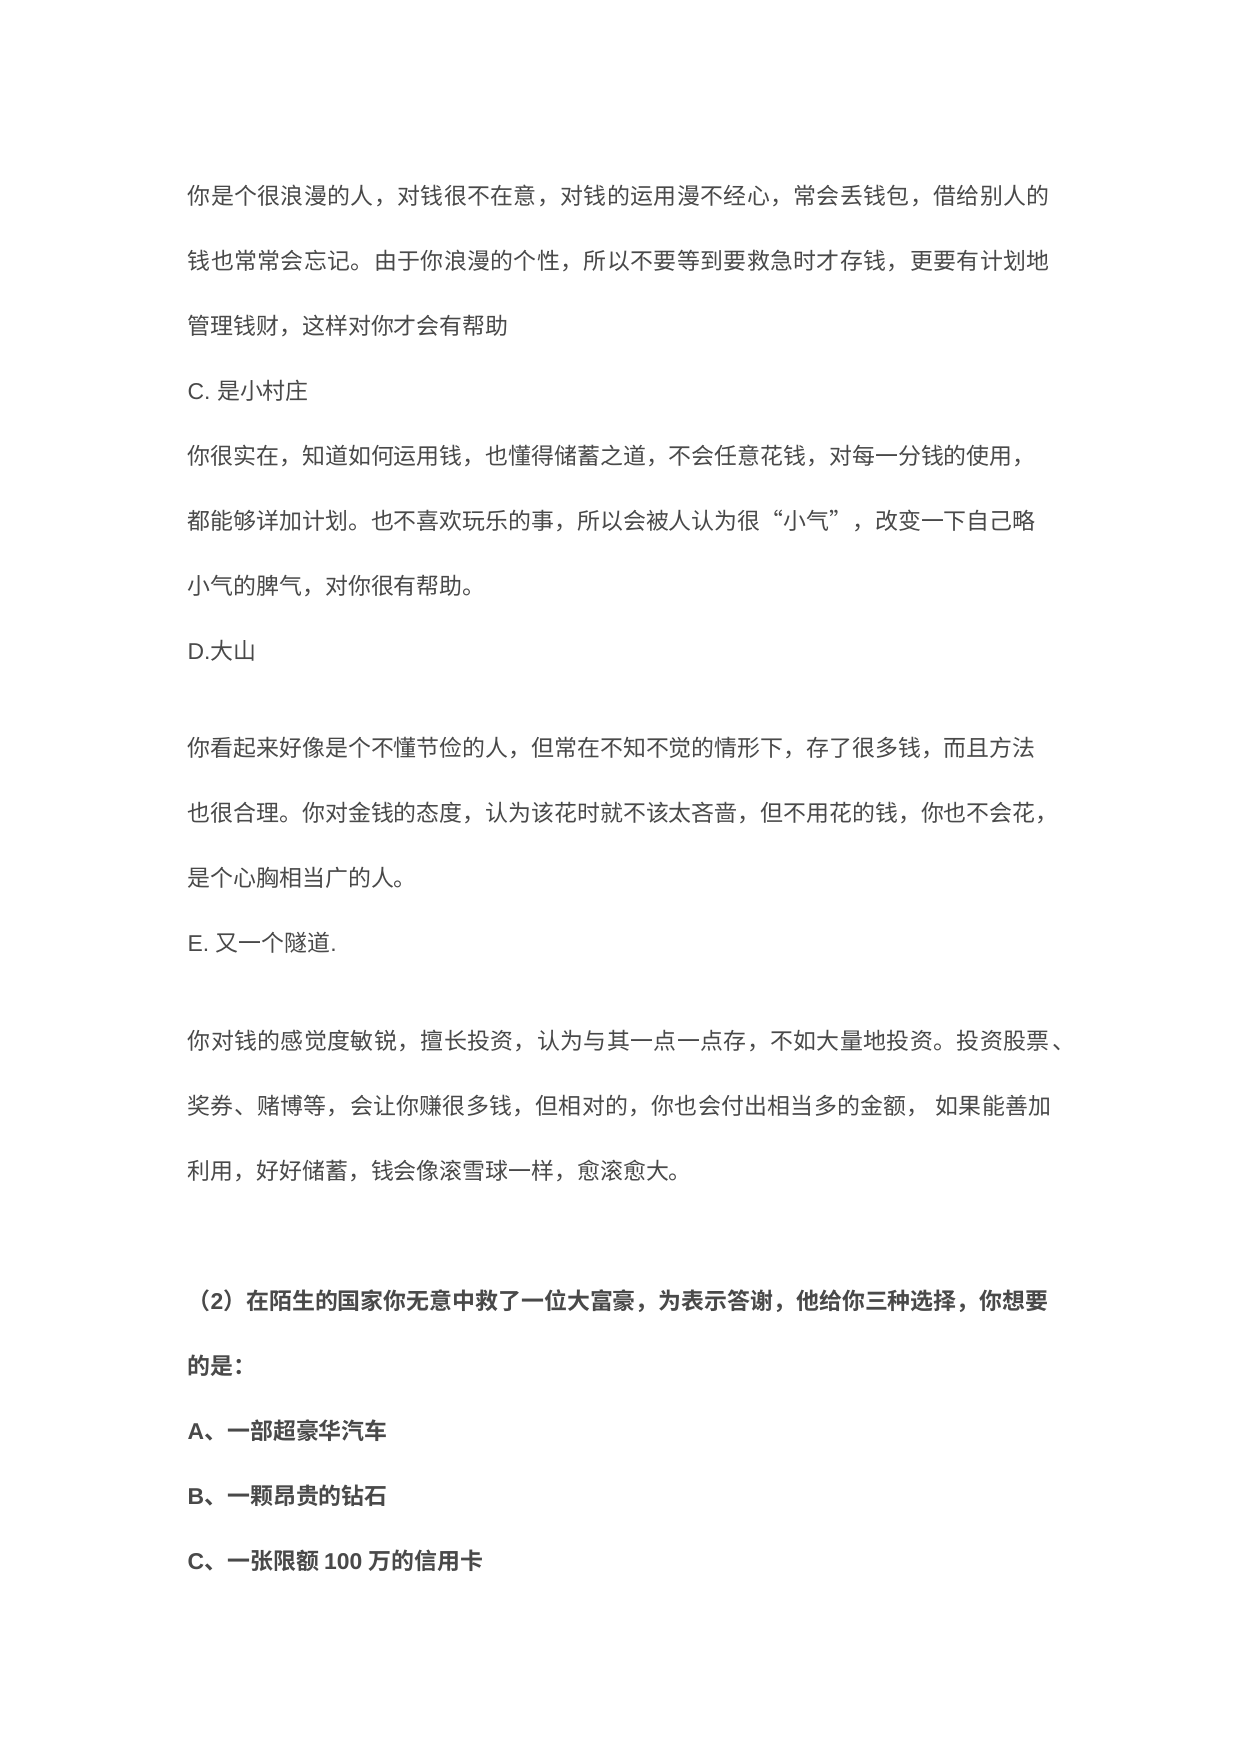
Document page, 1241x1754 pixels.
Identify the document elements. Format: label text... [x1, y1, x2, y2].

text B、一颗昂贵的钻石 [187, 1462, 1053, 1527]
text E. 又一个隧道. [187, 909, 1053, 974]
text （2）在陌生的国家你无意中救了一位大富豪，为表示答谢，他给你三种选择，你想要的是： [187, 1267, 1053, 1397]
text D.大山 [187, 617, 1053, 682]
text A、一部超豪华汽车 [187, 1397, 1053, 1462]
text 你是个很浪漫的人，对钱很不在意，对钱的运用漫不经心，常会丢钱包，借给别人的钱也常常会忘记。由于你浪漫的个性，所以不要等到要救急时才存钱，更要有计划地管理钱财，这样对你才会有帮助 [187, 162, 1053, 357]
text 你很实在，知道如何运用钱，也懂得储蓄之道，不会任意花钱，对每一分钱的使用，都能够详加计划。也不喜欢玩乐的事，所以会被人认为很“小气”，改变一下自己略小气的脾气，对你很有帮助。 [187, 422, 1053, 617]
text C. 是小村庄 [187, 357, 1053, 422]
text C、一张限额 100 万的信用卡 [187, 1527, 1053, 1592]
text 你对钱的感觉度敏锐，擅长投资，认为与其一点一点存，不如大量地投资。投资股票、奖券、赌博等，会让你赚很多钱，但相对的，你也会付出相当多的金额， 如果能善加利用，好好储蓄，钱会像滚雪球一样，愈滚愈大。 [187, 1007, 1053, 1202]
text 你看起来好像是个不懂节俭的人，但常在不知不觉的情形下，存了很多钱，而且方法也很合理。你对金钱的态度，认为该花时就不该太吝啬，但不用花的钱，你也不会花，是个心胸相当广的人。 [187, 714, 1053, 909]
